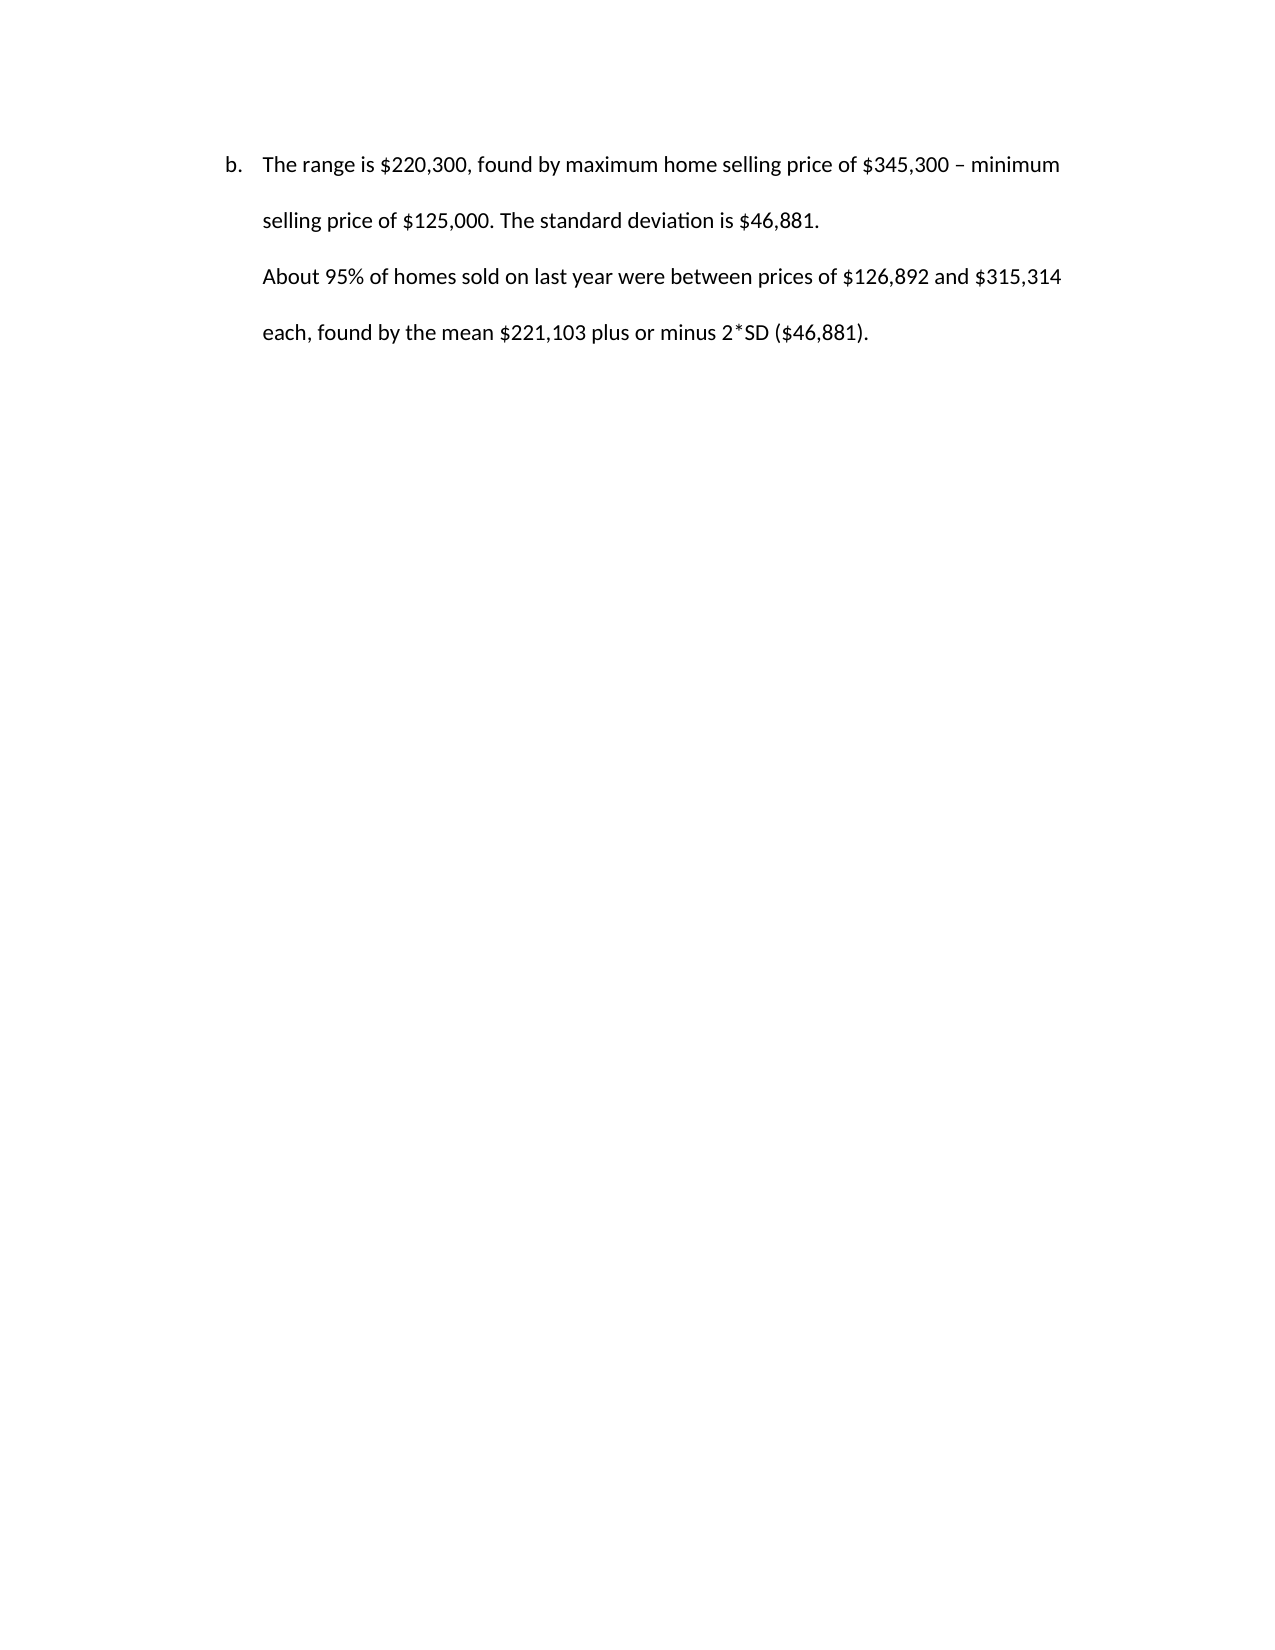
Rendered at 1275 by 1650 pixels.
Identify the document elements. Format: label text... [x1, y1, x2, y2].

list The range is $220,300, found by maximum home selling price of $345,300 – minimum selling price of $125,000. The standard deviation is $46,881. [225, 150, 1087, 234]
list About 95% of homes sold on last year were between prices of $126,892 and $315,314 each, found by the mean $221,103 plus or minus 2*SD ($46,881). [262, 262, 1087, 346]
